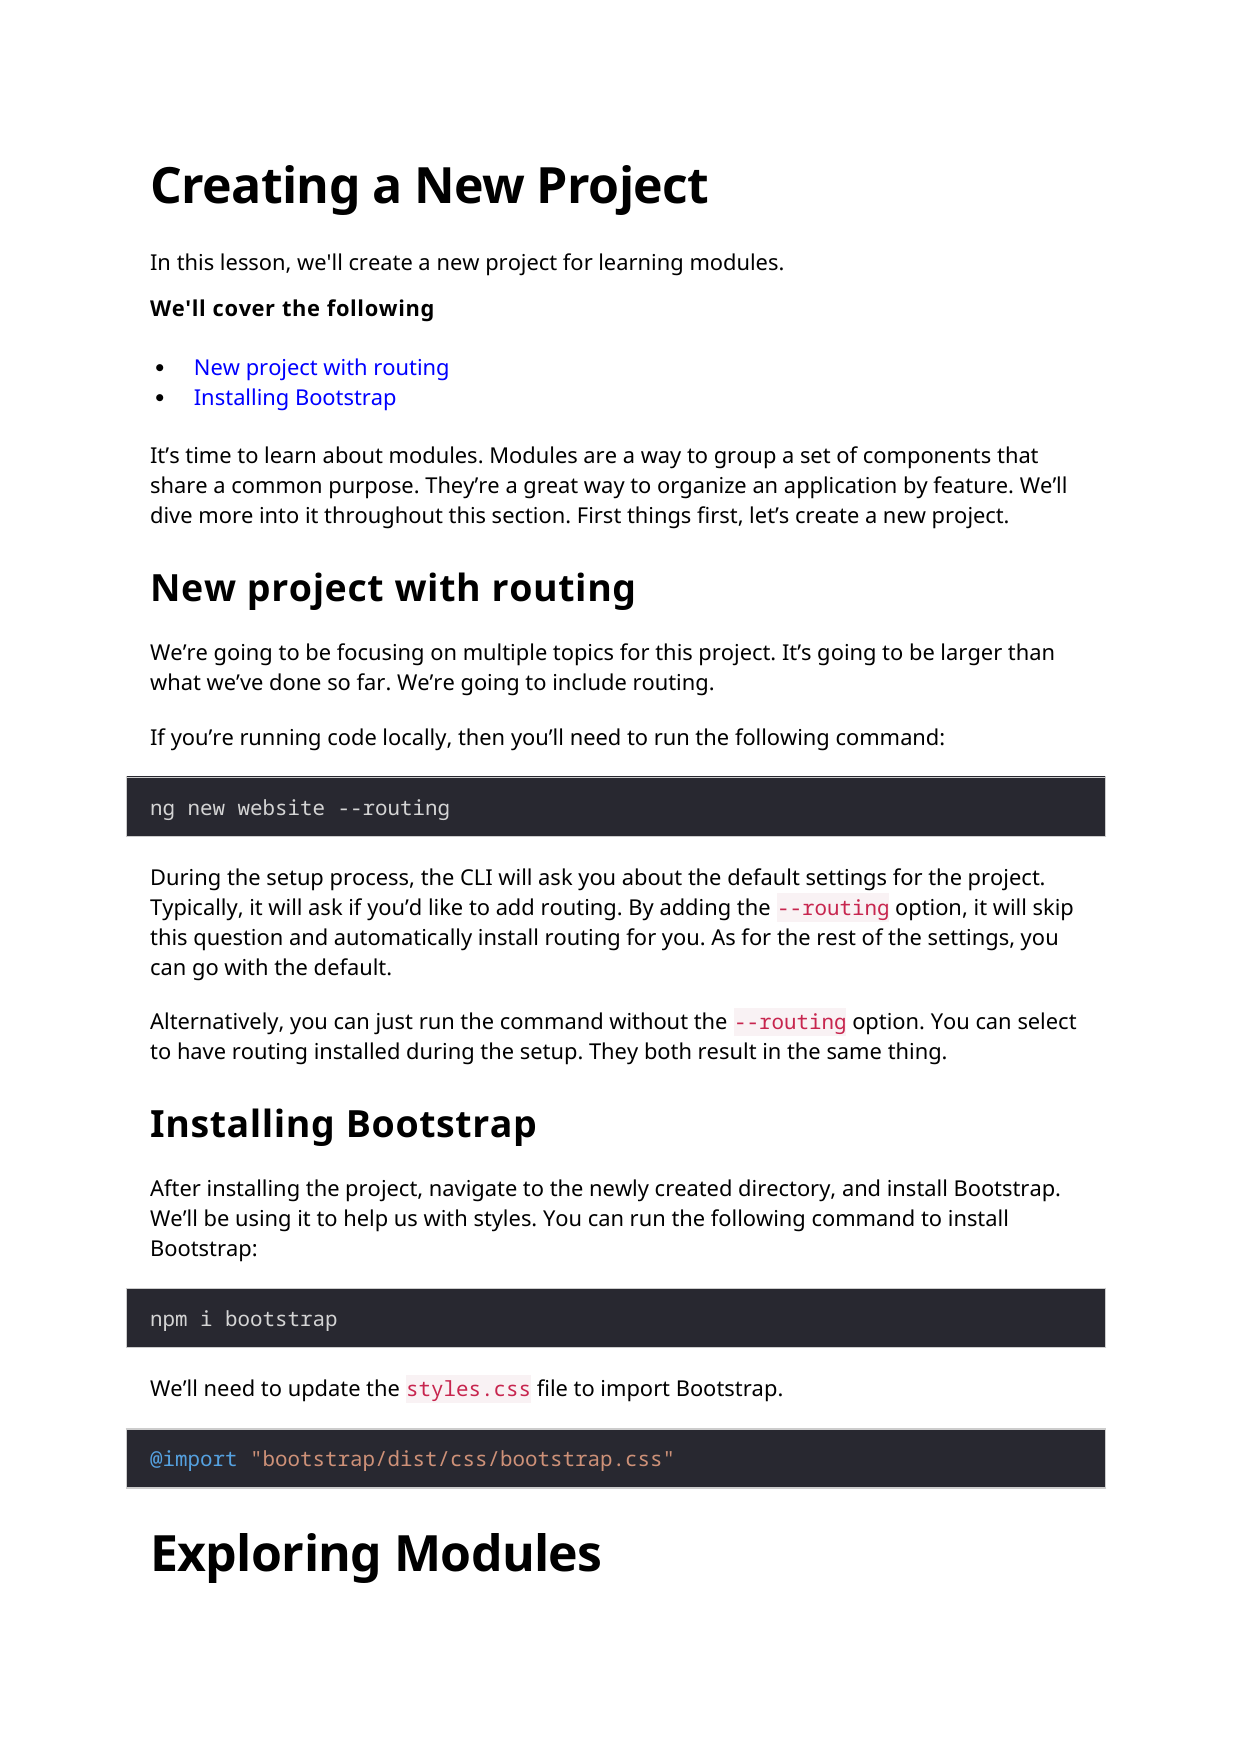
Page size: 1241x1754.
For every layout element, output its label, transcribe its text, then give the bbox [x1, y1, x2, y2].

text New project with routing [150, 561, 1090, 612]
text @import "bootstrap/dist/css/bootstrap.css" [127, 1430, 1105, 1487]
list Installing Bootstrap [156, 381, 1090, 411]
text During the setup process, the CLI will ask you about the default settings for the project. Typically, it will ask if you’d like to add routing. By adding the --routing option, it will skip this question and automatically install routing for you. As for the rest of the settings, you can go with the default. [150, 862, 1090, 981]
text If you’re running code locally, then you’ll need to run the following command: [150, 722, 1090, 751]
text Creating a New Project [150, 150, 1090, 218]
text We’ll need to update the styles.css file to import Bootstrap. [150, 1373, 1090, 1403]
text After installing the project, navigate to the newly created directory, and install Bootstrap. We’ll be using it to help us with styles. You can run the following command to install Bootstrap: [150, 1173, 1090, 1263]
text Installing Bootstrap [150, 1097, 1090, 1148]
text ng new website --routing [127, 778, 1105, 836]
text Alternatively, you can just run the command without the --routing option. You can select to have routing installed during the setup. They both result in the same thing. [150, 1006, 1090, 1066]
list New project with routing [156, 352, 1090, 381]
text We'll cover the following [150, 293, 1090, 322]
text It’s time to learn about modules. Modules are a way to group a set of components that share a common purpose. They’re a great way to organize an application by feature. We’ll dive more into it throughout this section. First things first, let’s create a new project. [150, 440, 1090, 530]
text We’re going to be focusing on multiple topics for this project. It’s going to be larger than what we’ve done so far. We’re going to include routing. [150, 637, 1090, 697]
text In this lesson, we'll create a new project for learning modules. [150, 247, 1090, 277]
text npm i bootstrap [127, 1289, 1105, 1347]
text Exploring Modules [150, 1518, 1090, 1586]
